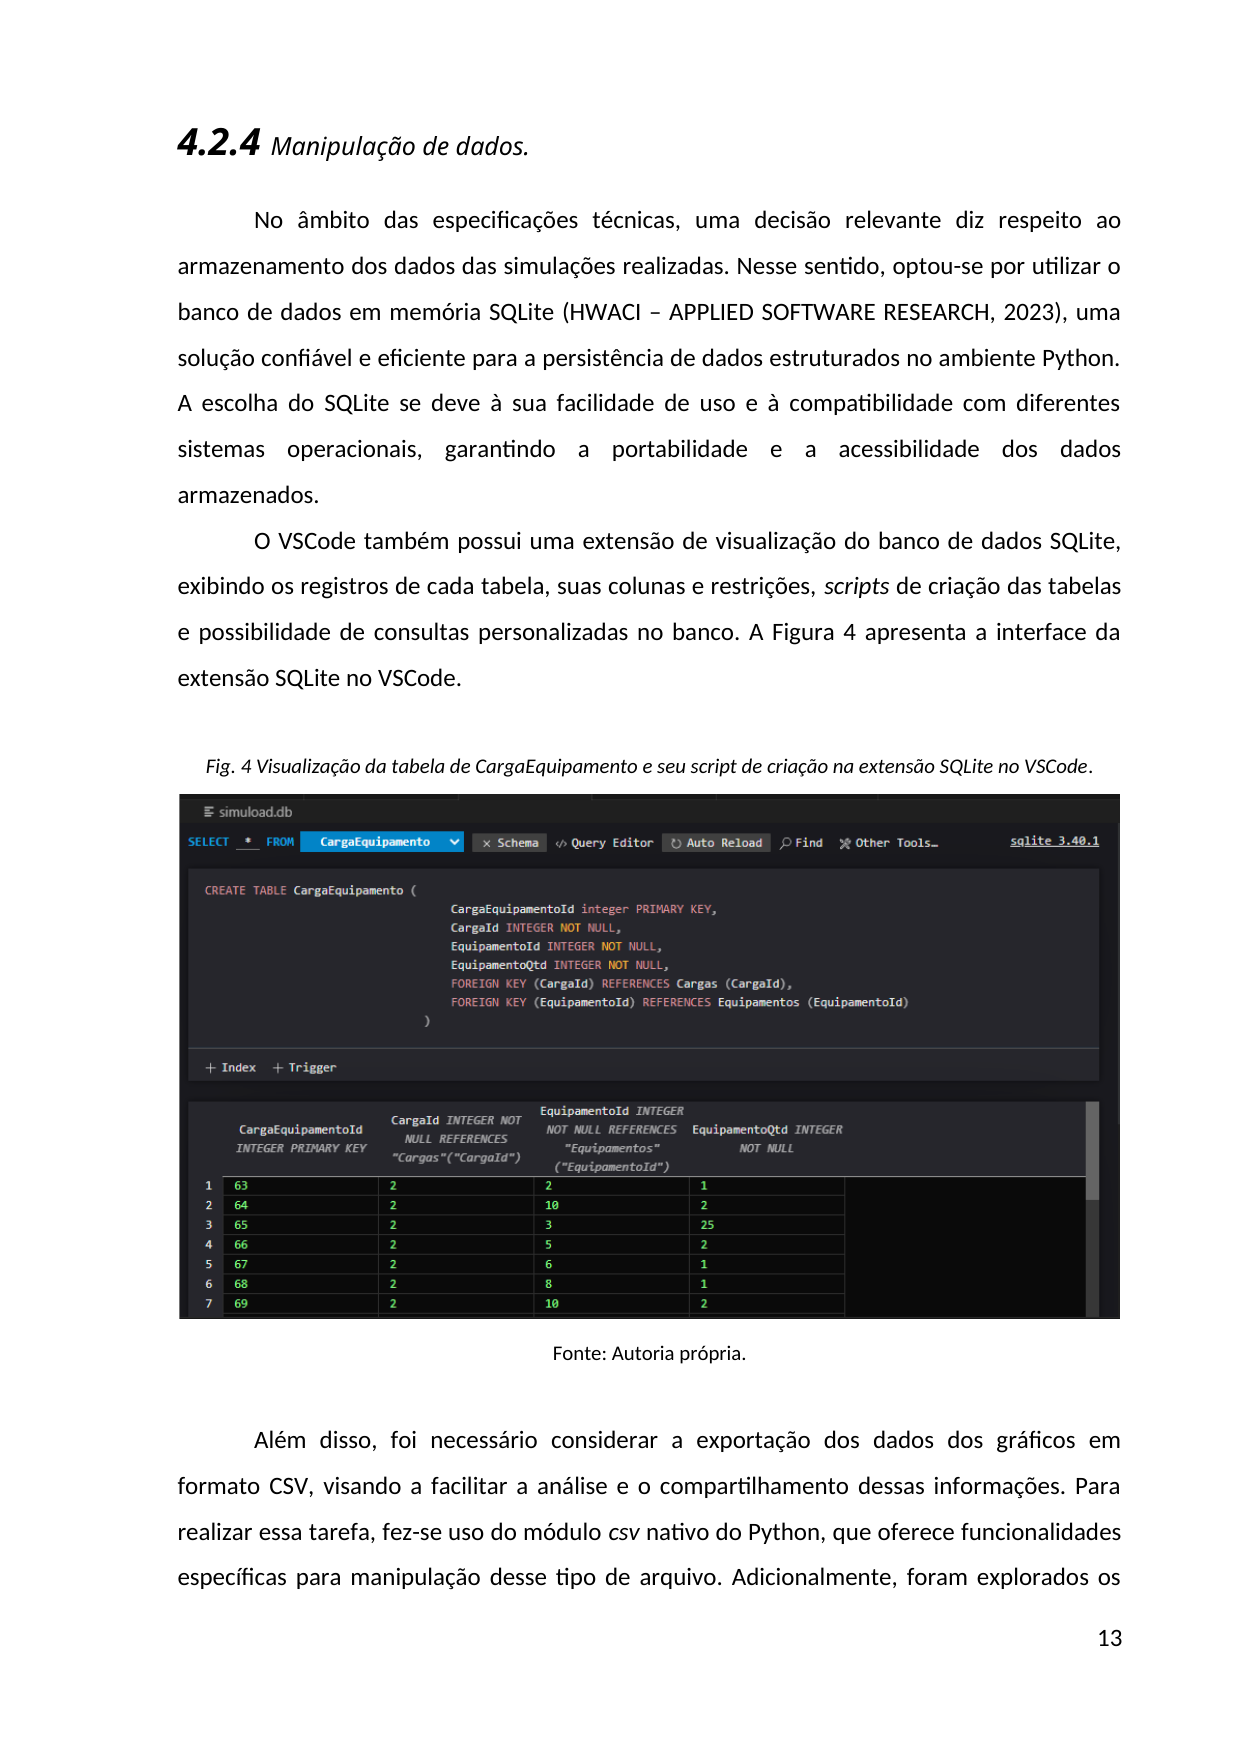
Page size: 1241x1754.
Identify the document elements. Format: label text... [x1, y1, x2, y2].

text O VSCode também possui uma extensão de visualização do banco de dados SQLite, exibindo os registros de cada tabela, suas colunas e restrições, scripts de criação das tabelas e possibilidade de consultas personalizadas no banco. A Figura 4 apresenta a interface da extensão SQLite no VSCode. [177, 525, 1122, 692]
subtitle Manipulação de dados. [177, 116, 1122, 167]
picture [179, 794, 1120, 1319]
text Fonte: Autoria própria. [177, 1341, 1122, 1366]
text No âmbito das especificações técnicas, uma decisão relevante diz respeito ao armazenamento dos dados das simulações realizadas. Nesse sentido, optou-se por utilizar o banco de dados em memória SQLite (HWACI – APPLIED SOFTWARE RESEARCH, 2023), uma solução confiável e eficiente para a persistência de dados estruturados no ambiente Python. A escolha do SQLite se deve à sua facilidade de uso e à compatibilidade com diferentes sistemas operacionais, garantindo a portabilidade e a acessibilidade dos dados armazenados. [177, 205, 1122, 509]
